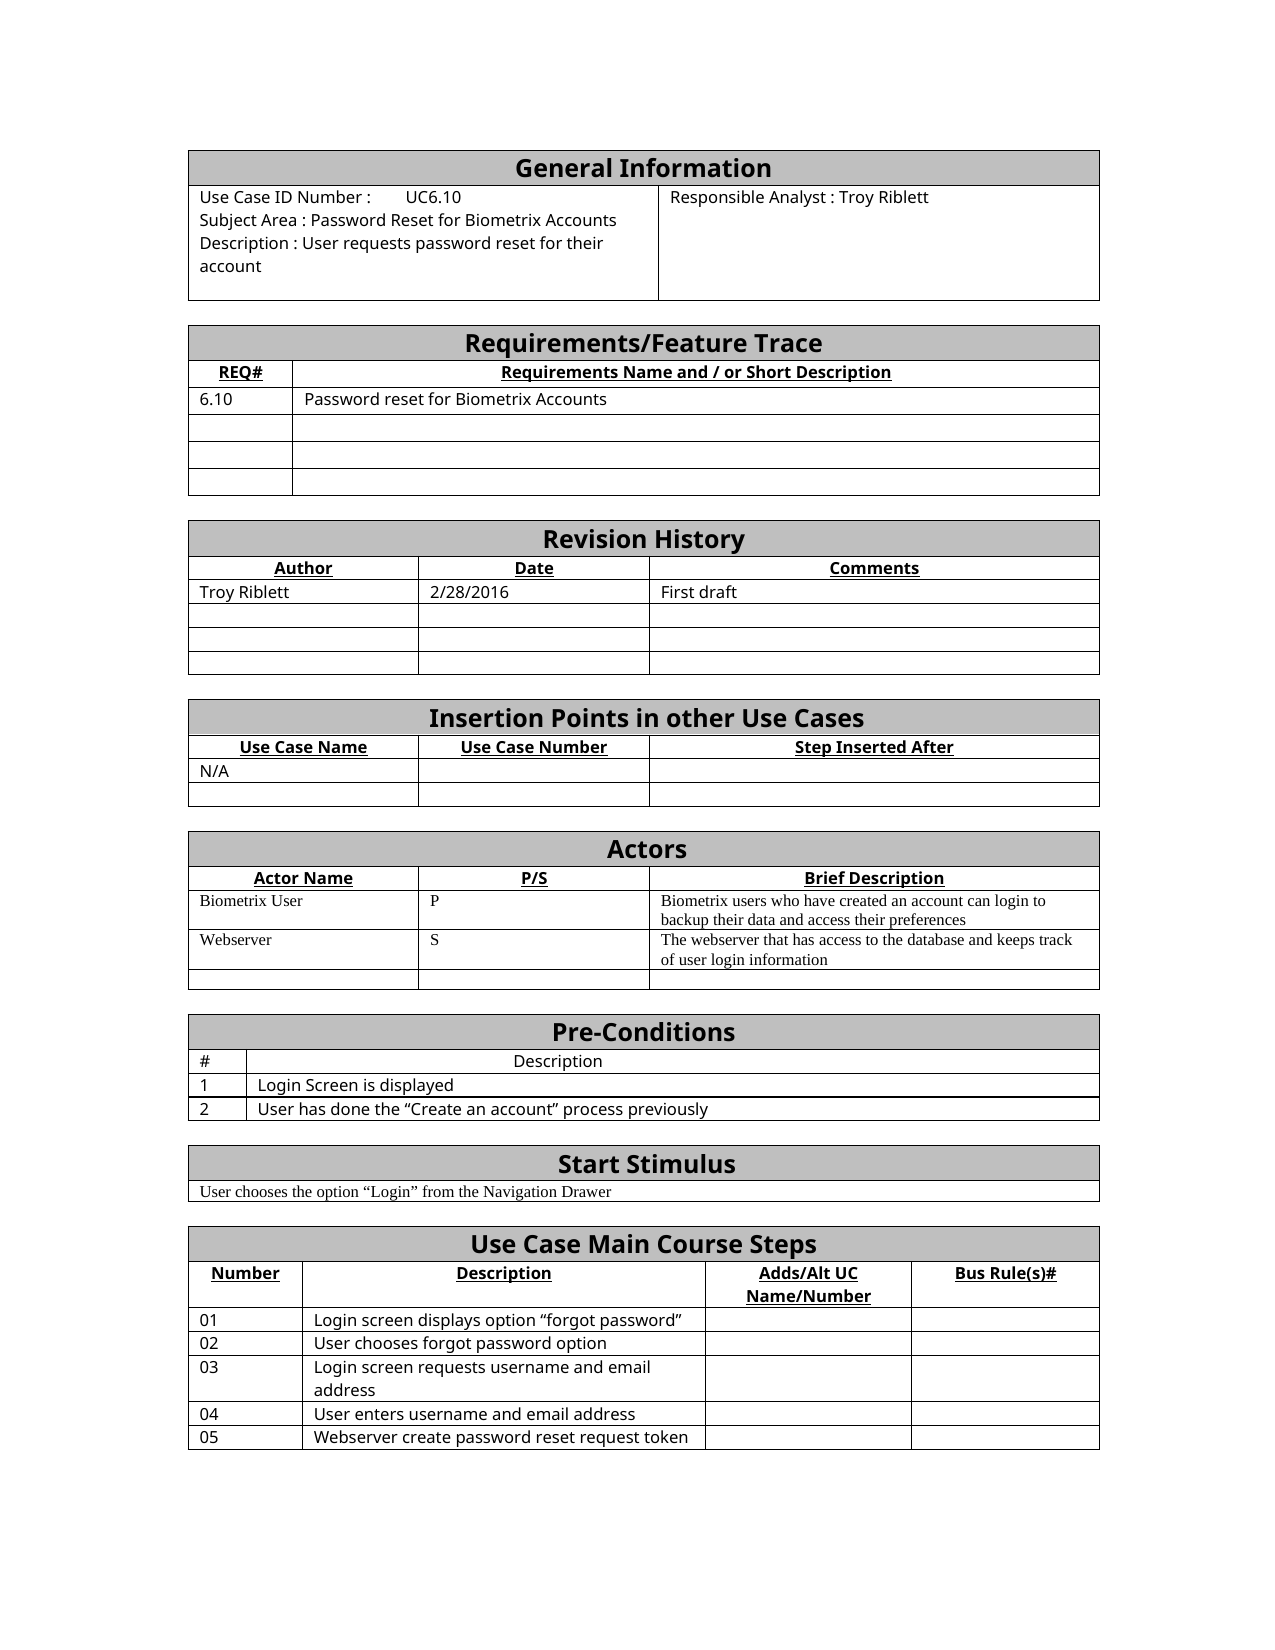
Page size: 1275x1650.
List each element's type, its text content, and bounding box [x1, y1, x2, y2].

table_header Requirements/Feature Trace [189, 326, 1099, 360]
table_cell REQ# [189, 361, 292, 387]
table_header Actors [189, 832, 1099, 866]
table_cell Login Screen is displayed [247, 1074, 1099, 1096]
table_cell Number [189, 1262, 302, 1307]
table_cell 04 [189, 1402, 302, 1425]
table_cell Biometrix users who have created an account can login to backup their data and access their preferences [650, 891, 1099, 929]
table_cell [419, 628, 649, 651]
table_cell Biometrix User [189, 891, 418, 929]
table_header Start Stimulus [189, 1146, 1099, 1180]
table_cell [706, 1308, 911, 1331]
table_cell Webserver [189, 930, 418, 968]
table_cell Use Case Name [189, 736, 418, 758]
table_cell Brief Description [650, 867, 1099, 890]
table_cell [912, 1308, 1099, 1331]
table_cell [419, 604, 649, 627]
table_cell Bus Rule(s)# [912, 1262, 1099, 1307]
table_cell [419, 970, 649, 989]
table_cell # [189, 1050, 246, 1073]
table_cell Actor Name [189, 867, 418, 890]
table_cell [189, 652, 418, 674]
table_cell [650, 759, 1099, 782]
table_cell The webserver that has access to the database and keeps track of user login information [650, 930, 1099, 968]
table_cell [706, 1426, 911, 1449]
table_cell Description [247, 1050, 1099, 1073]
table_cell Login screen displays option “forgot password” [303, 1308, 705, 1331]
table_cell [189, 442, 292, 468]
table_cell [189, 604, 418, 627]
table_header General Information [189, 151, 1099, 185]
table_cell 2/28/2016 [419, 580, 649, 603]
table_header Insertion Points in other Use Cases [189, 700, 1099, 734]
table_cell 2 [189, 1098, 246, 1120]
table_cell [419, 652, 649, 674]
table_cell [650, 652, 1099, 674]
table_cell 6.10 [189, 388, 292, 414]
table_cell [912, 1356, 1099, 1401]
table_cell [419, 783, 649, 806]
table_cell User has done the “Create an account” process previously [247, 1098, 1099, 1120]
table_cell 05 [189, 1426, 302, 1449]
table_cell User chooses the option “Login” from the Navigation Drawer [189, 1181, 1099, 1201]
table_cell First draft [650, 580, 1099, 603]
table_header Revision History [189, 521, 1099, 556]
table_cell [189, 415, 292, 441]
table_cell [706, 1332, 911, 1355]
table_header Use Case Main Course Steps [189, 1227, 1099, 1261]
table_cell [706, 1402, 911, 1425]
table_cell Use Case Number [419, 736, 649, 758]
table_cell P/S [419, 867, 649, 890]
table_cell [650, 628, 1099, 651]
table_cell Requirements Name and / or Short Description [293, 361, 1099, 387]
table_cell 01 [189, 1308, 302, 1331]
table_cell N/A [189, 759, 418, 782]
table_cell Responsible Analyst : Troy Riblett [659, 186, 1099, 300]
table_cell Date [419, 557, 649, 579]
table_cell Use Case ID Number : UC6.10 Subject Area : Password Reset for Biometrix Accounts Description : User requests password reset for their account [189, 186, 658, 300]
table_cell [189, 783, 418, 806]
table_cell [706, 1356, 911, 1401]
table_cell [912, 1426, 1099, 1449]
table_cell Description [303, 1262, 705, 1307]
table_cell Login screen requests username and email address [303, 1356, 705, 1401]
table_cell Comments [650, 557, 1099, 579]
table_cell [293, 442, 1099, 468]
table_cell Author [189, 557, 418, 579]
table_cell 02 [189, 1332, 302, 1355]
table_cell [189, 970, 418, 989]
table_cell Webserver create password reset request token [303, 1426, 705, 1449]
table_cell [419, 759, 649, 782]
table_cell Step Inserted After [650, 736, 1099, 758]
table_cell Adds/Alt UC Name/Number [706, 1262, 911, 1307]
table_cell [293, 415, 1099, 441]
table_cell Password reset for Biometrix Accounts [293, 388, 1099, 414]
table_cell [650, 783, 1099, 806]
table_cell 03 [189, 1356, 302, 1401]
table_cell 1 [189, 1074, 246, 1096]
table_cell [189, 628, 418, 651]
table_cell [912, 1402, 1099, 1425]
table_cell Troy Riblett [189, 580, 418, 603]
table_header Pre-Conditions [189, 1015, 1099, 1049]
table_cell P [419, 891, 649, 929]
table_cell [912, 1332, 1099, 1355]
table_cell [650, 604, 1099, 627]
table_cell [293, 469, 1099, 495]
table_cell [189, 469, 292, 495]
table_cell [650, 970, 1099, 989]
table_cell User chooses forgot password option [303, 1332, 705, 1355]
table_cell User enters username and email address [303, 1402, 705, 1425]
table_cell S [419, 930, 649, 968]
